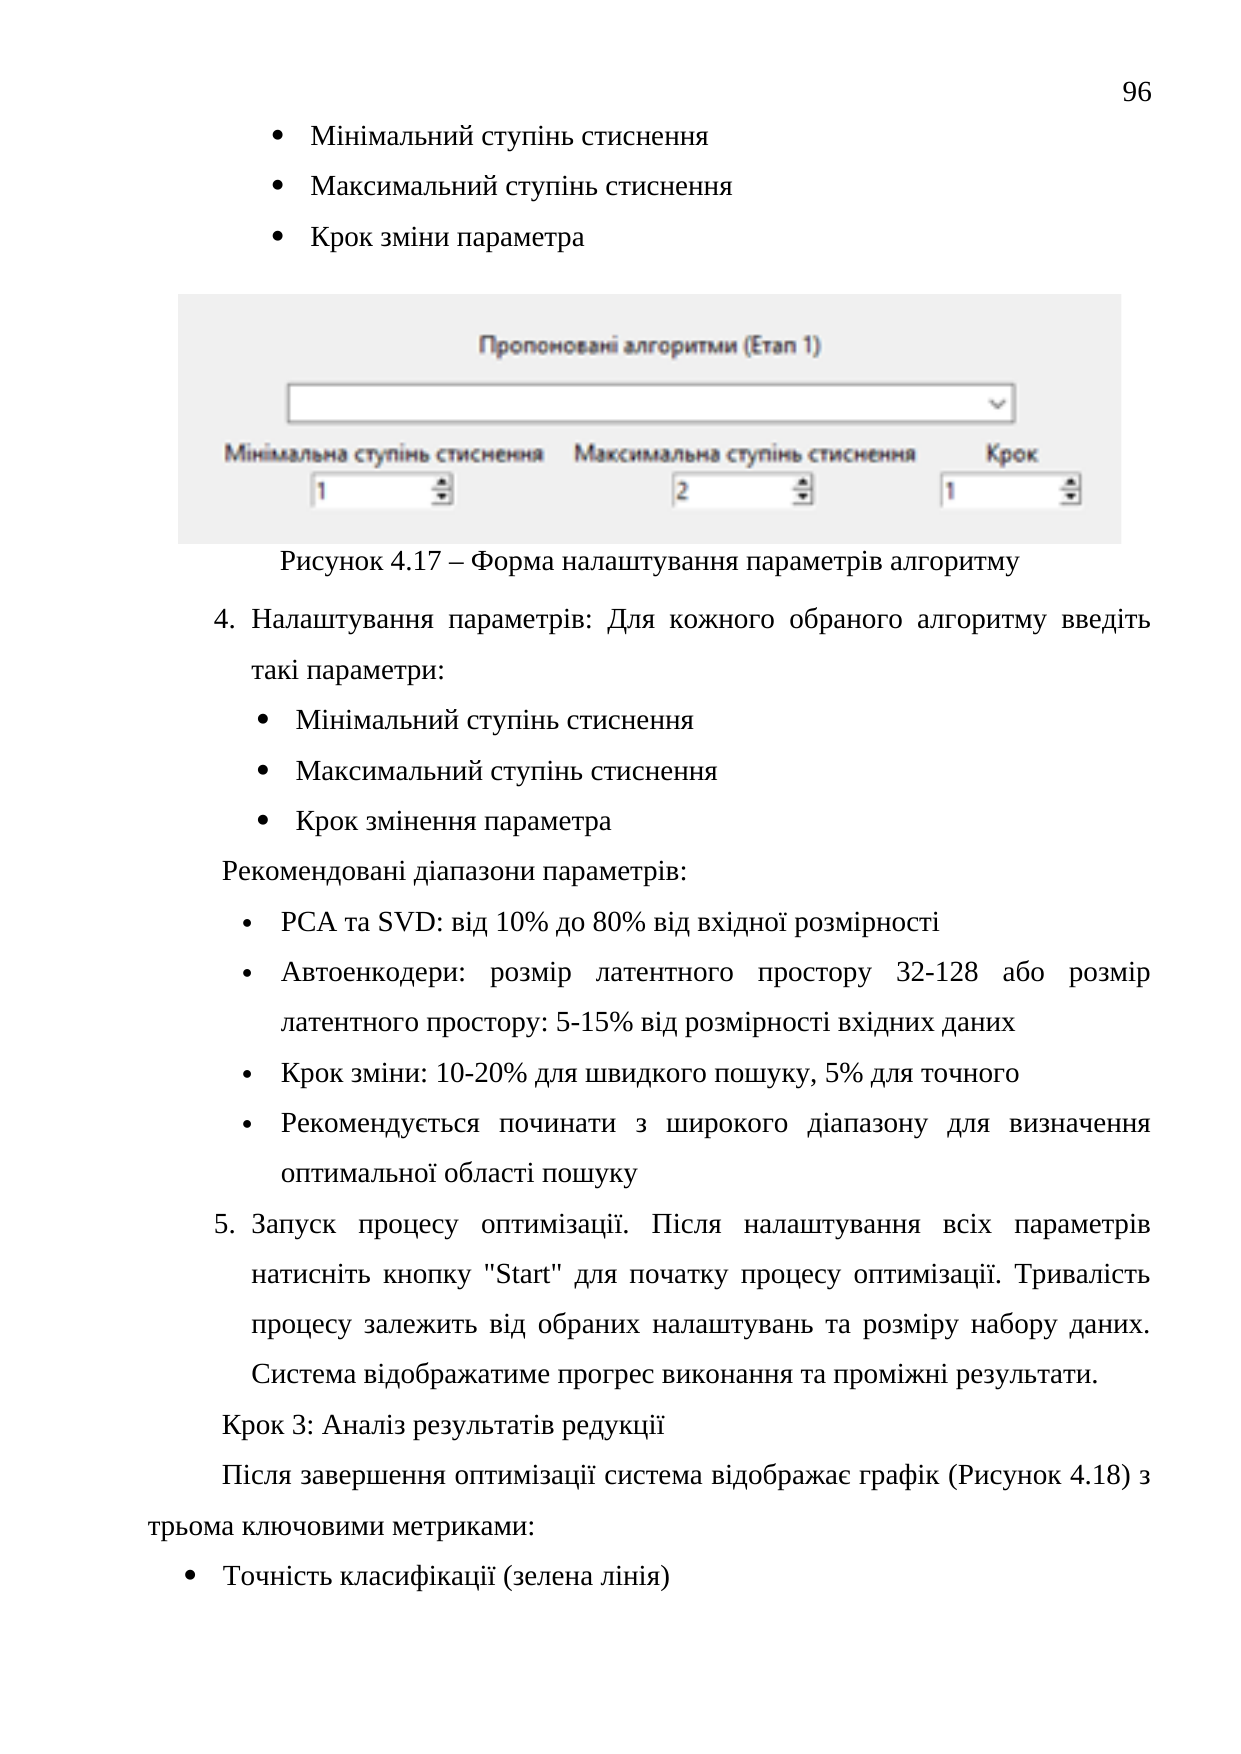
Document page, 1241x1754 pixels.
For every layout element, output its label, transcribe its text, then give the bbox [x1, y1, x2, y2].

list Мінімальний ступінь стиснення [258, 702, 1152, 736]
list Мінімальний ступінь стиснення [273, 118, 1152, 152]
list Крок змінення параметра [258, 803, 1152, 837]
picture [178, 294, 1122, 544]
list Точність класифікації (зелена лінія) [185, 1558, 1152, 1592]
list Крок зміни: 10-20% для швидкого пошуку, 5% для точного [243, 1055, 1152, 1088]
list Запуск процесу оптимізації. Після налаштування всіх параметрів натисніть кнопку "Start" для початку процесу оптимізації. Тривалість процесу залежить від обраних налаштувань та розміру набору даних. Система відображатиме прогрес виконання та проміжні результати. [214, 1206, 1152, 1390]
text Крок 3: Аналіз результатів редукції [148, 1407, 1152, 1441]
text Після завершення оптимізації система відображає графік (Рисунок 4.18) з трьома ключовими метриками: [148, 1457, 1152, 1541]
list Максимальний ступінь стиснення [258, 753, 1152, 786]
list Максимальний ступінь стиснення [273, 168, 1152, 202]
text Рекомендовані діапазони параметрів: [148, 853, 1152, 887]
list PCA та SVD: від 10% до 80% від вхідної розмірності [243, 904, 1152, 937]
title Рисунок 4.17 – Форма налаштування параметрів алгоритму [148, 543, 1152, 577]
list Налаштування параметрів: Для кожного обраного алгоритму введіть такі параметри: [214, 602, 1152, 686]
list Рекомендується починати з широкого діапазону для визначення оптимальної області пошуку [243, 1105, 1152, 1189]
list Автоенкодери: розмір латентного простору 32-128 або розмір латентного простору: 5-15% від розмірності вхідних даних [243, 954, 1152, 1038]
list Крок зміни параметра [273, 219, 1152, 253]
